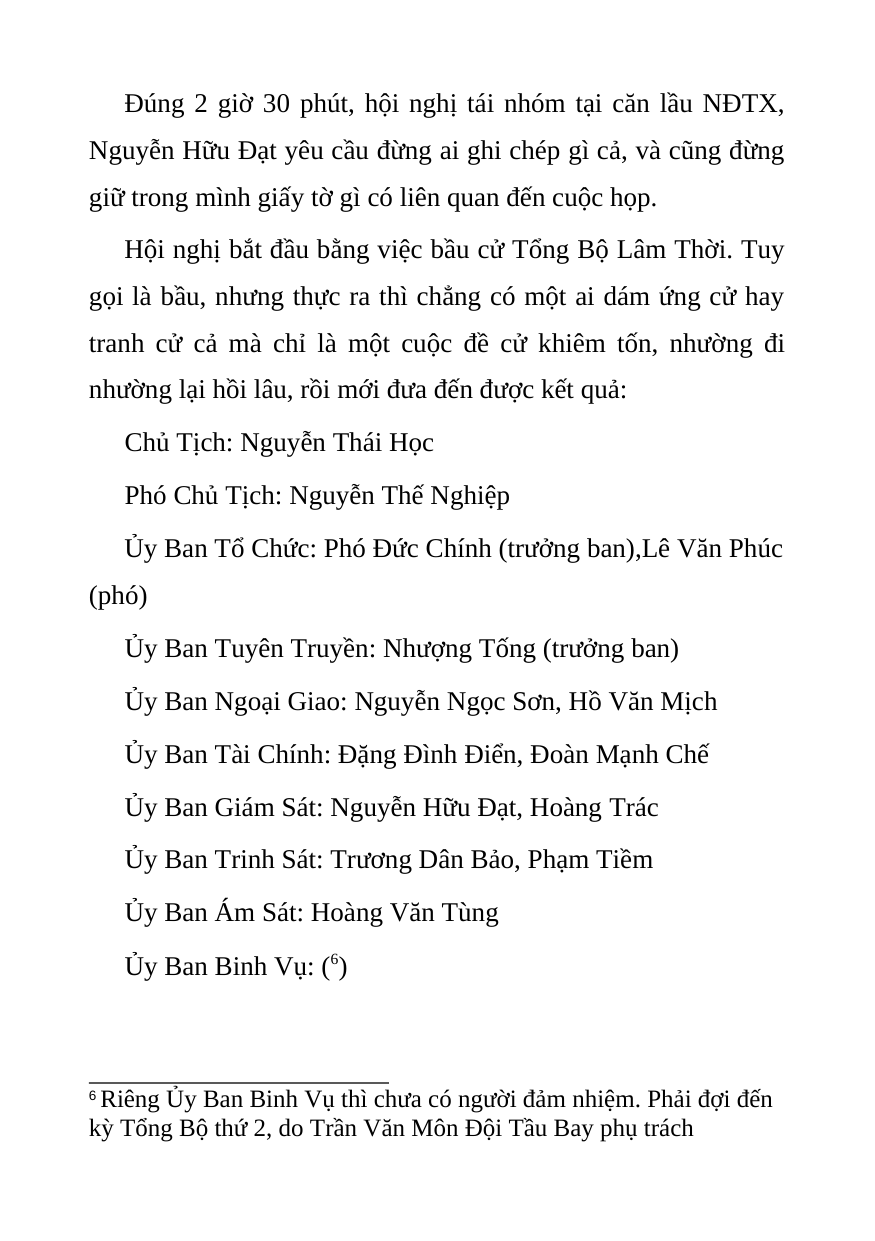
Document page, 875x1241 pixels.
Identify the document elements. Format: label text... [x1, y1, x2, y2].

text Ủy Ban Trinh Sát: Trương Dân Bảo, Phạm Tiềm Ủy Ban Ám Sát: Hoàng Văn Tùng [124, 844, 655, 928]
text 6 Riêng Ủy Ban Binh Vụ thì chưa có người đảm nhiệm. Phải đợi đến kỳ Tổng Bộ thứ 2, do Trần Văn Môn Đội Tầu Bay phụ trách [89, 1084, 787, 1142]
text Ủy Ban Tổ Chức: Phó Đức Chính (trưởng ban),Lê Văn Phúc (phó) [89, 532, 787, 610]
text Ủy Ban Binh Vụ: (6) [124, 950, 816, 981]
text Hội nghị bắt đầu bằng việc bầu cử Tổng Bộ Lâm Thời. Tuy gọi là bầu, nhưng thực ra thì chẳng có một ai dám ứng cử hay tranh cử cả mà chỉ là một cuộc đề cử khiêm tốn, nhường đi nhường lại hồi lâu, rồi mới đưa đến được kết quả: [89, 233, 786, 404]
text Chủ Tịch: Nguyễn Thái Học [124, 427, 816, 458]
text Phó Chủ Tịch: Nguyễn Thế Nghiệp [124, 479, 816, 510]
text Ủy Ban Tuyên Truyền: Nhượng Tống (trưởng ban) Ủy Ban Ngoại Giao: Nguyễn Ngọc Sơn, Hồ Văn Mịch Ủy Ban Tài Chính: Đặng Đình Điển, Đoàn Mạnh Chế Ủy Ban Giám Sát: Nguyễn Hữu Đạt, Hoàng Trác [124, 632, 718, 822]
text Đúng 2 giờ 30 phút, hội nghị tái nhóm tại căn lầu NĐTX, Nguyễn Hữu Đạt yêu cầu đừng ai ghi chép gì cả, và cũng đừng giữ trong mình giấy tờ gì có liên quan đến cuộc họp. [89, 87, 786, 212]
